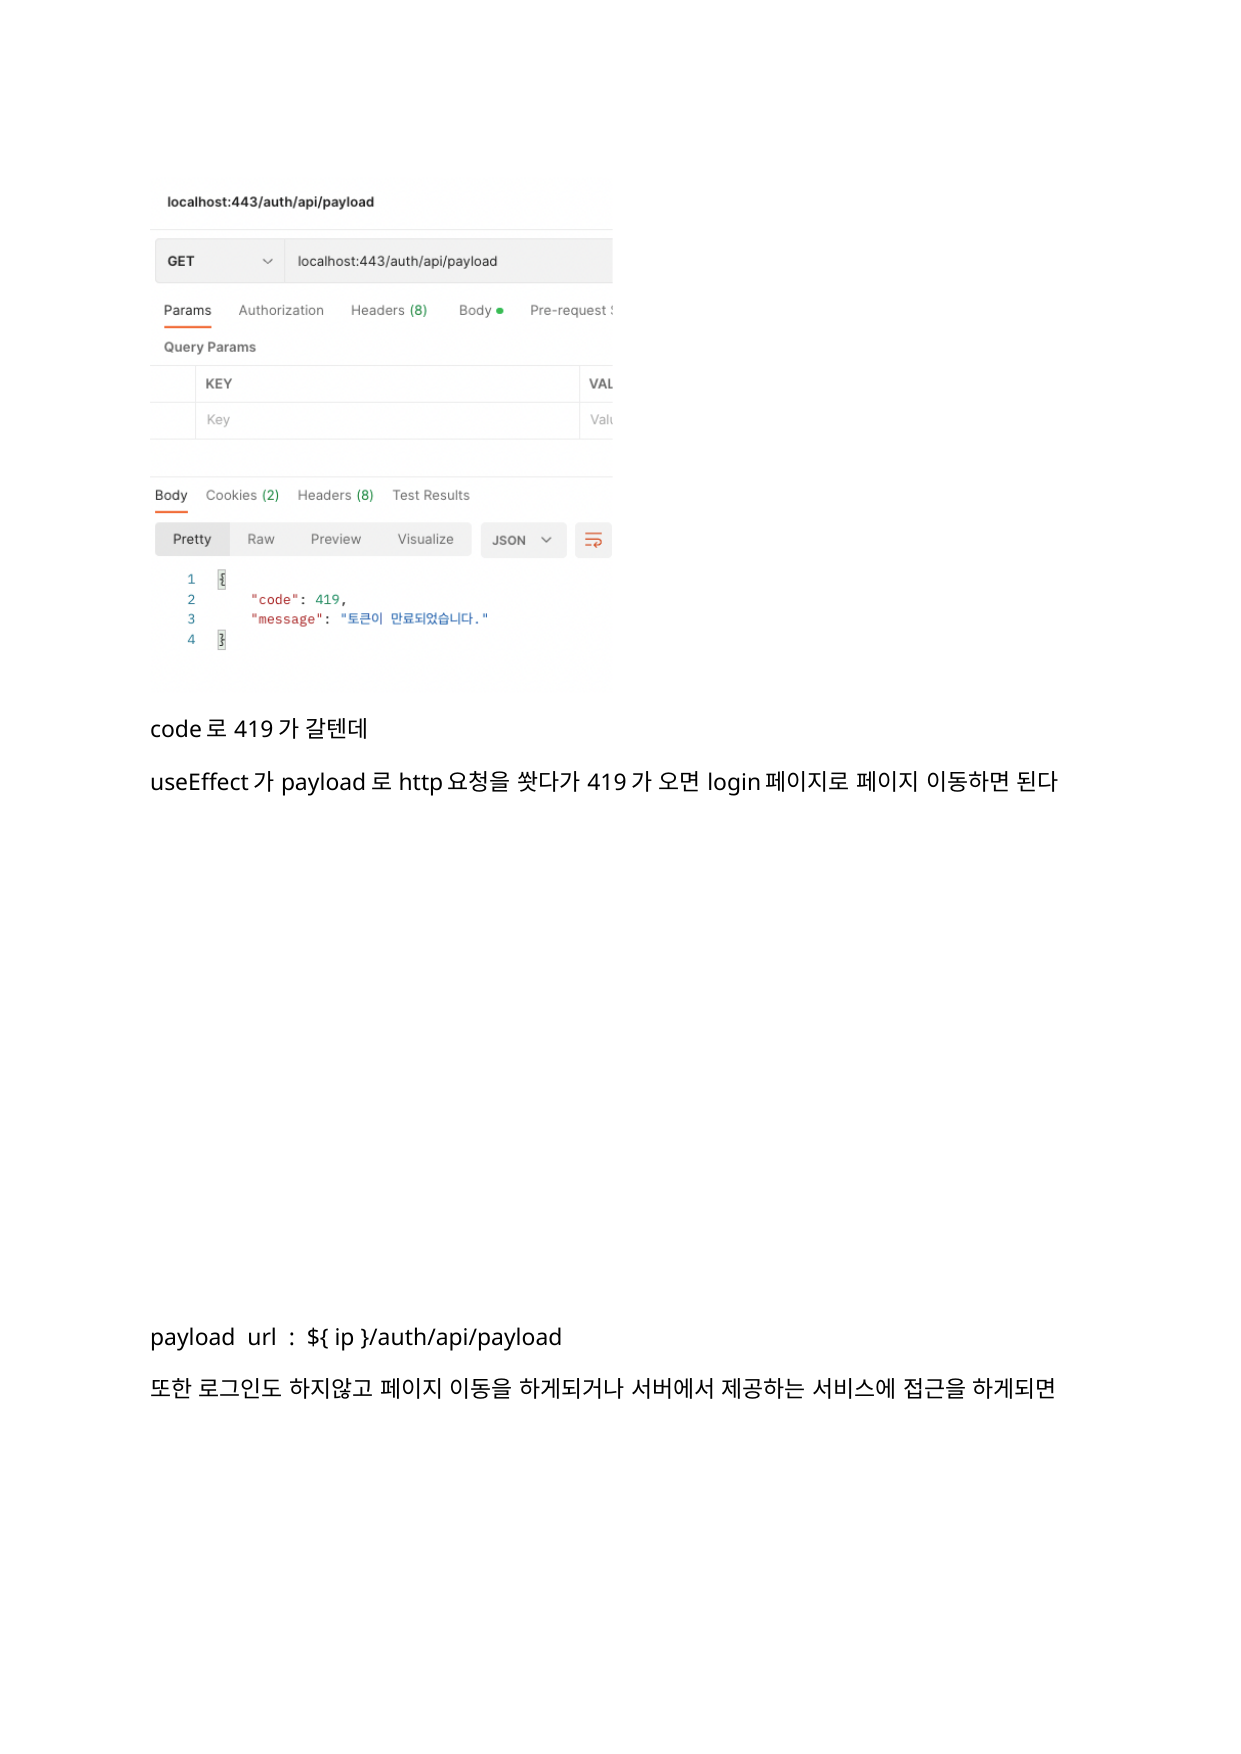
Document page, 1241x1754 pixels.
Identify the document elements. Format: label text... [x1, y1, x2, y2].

picture [150, 177, 613, 693]
text payload url : ${ ip }/auth/api/payload [150, 1321, 1090, 1352]
text 또한 로그인도 하지않고 페이지 이동을 하게되거나 서버에서 제공하는 서비스에 접근을 하게되면 [150, 1371, 1090, 1404]
text useEffect가 payload로 http요청을 쐇다가 419가 오면 login페이지로 페이지 이동하면 된다 [150, 764, 1090, 797]
text code로 419가 갈텐데 [150, 711, 1090, 744]
